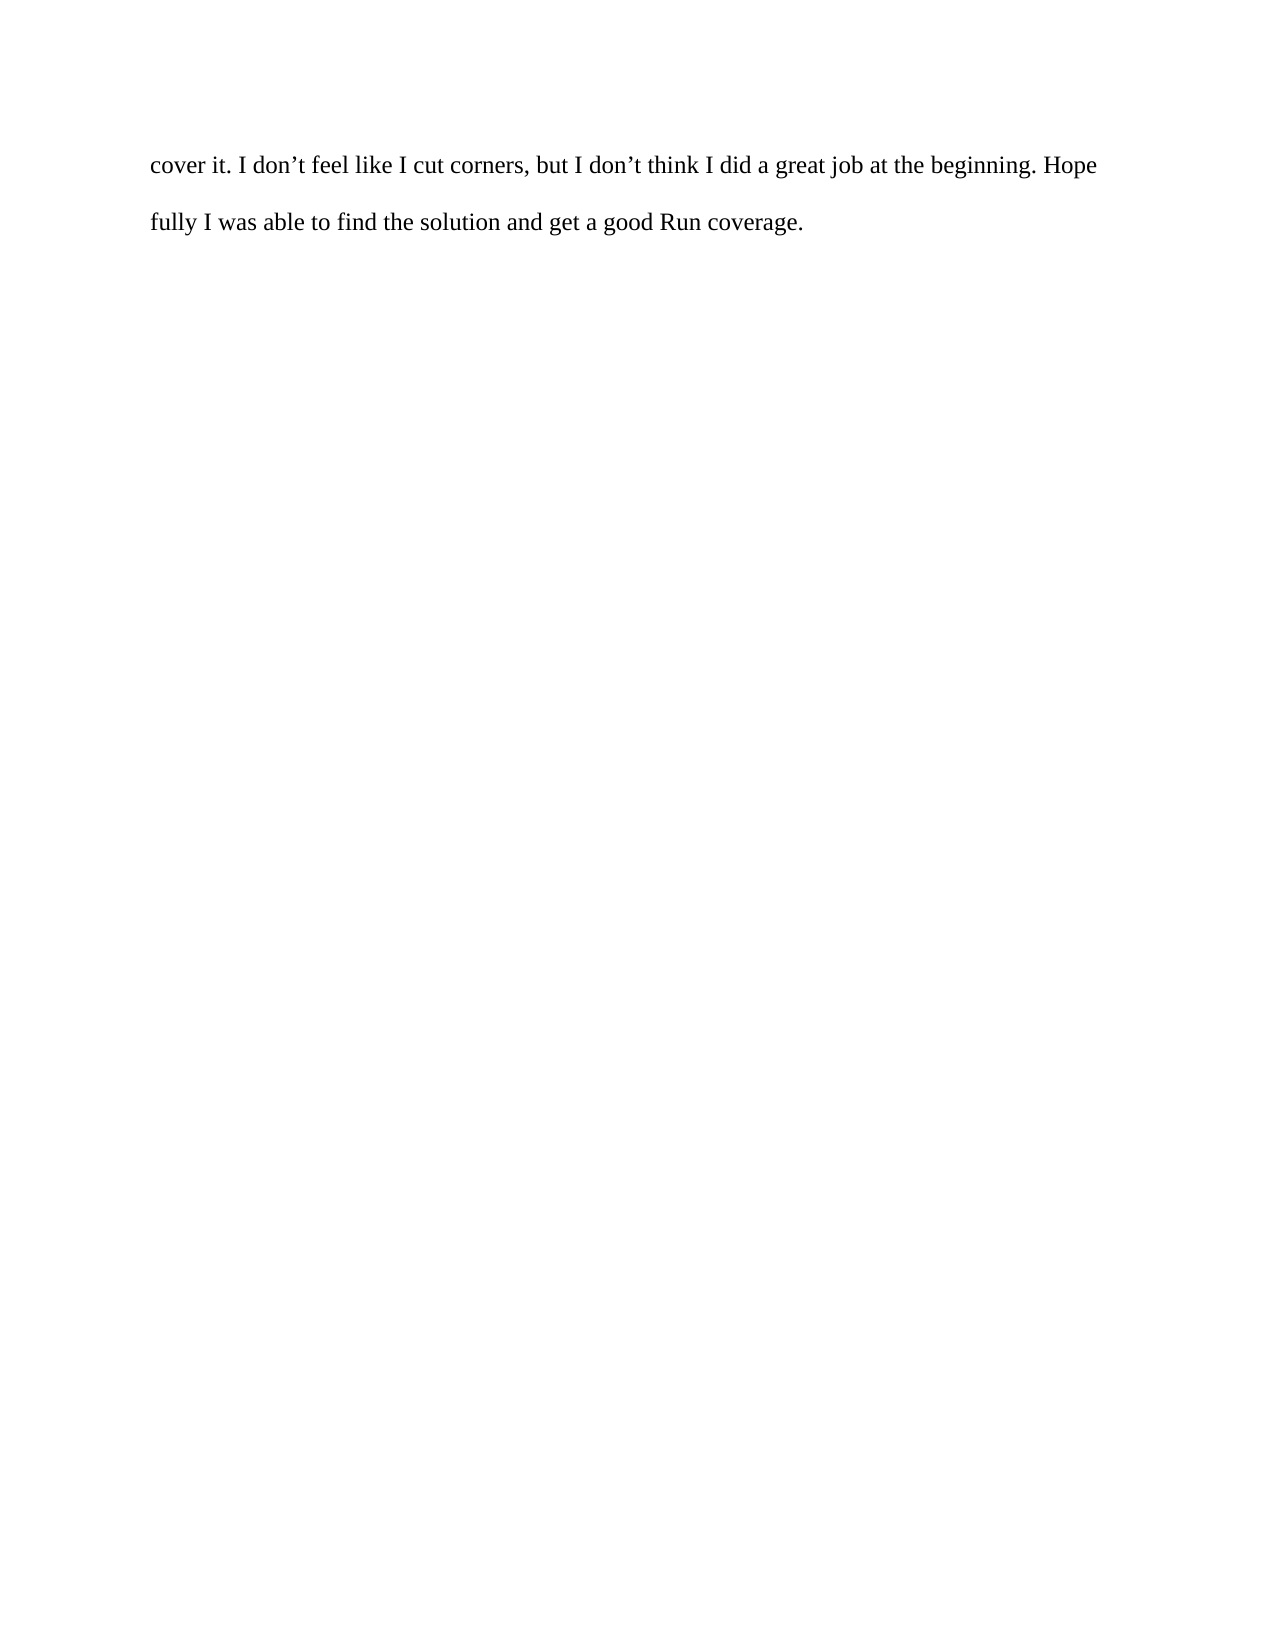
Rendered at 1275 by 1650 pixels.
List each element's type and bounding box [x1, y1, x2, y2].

text [150, 150, 1125, 236]
